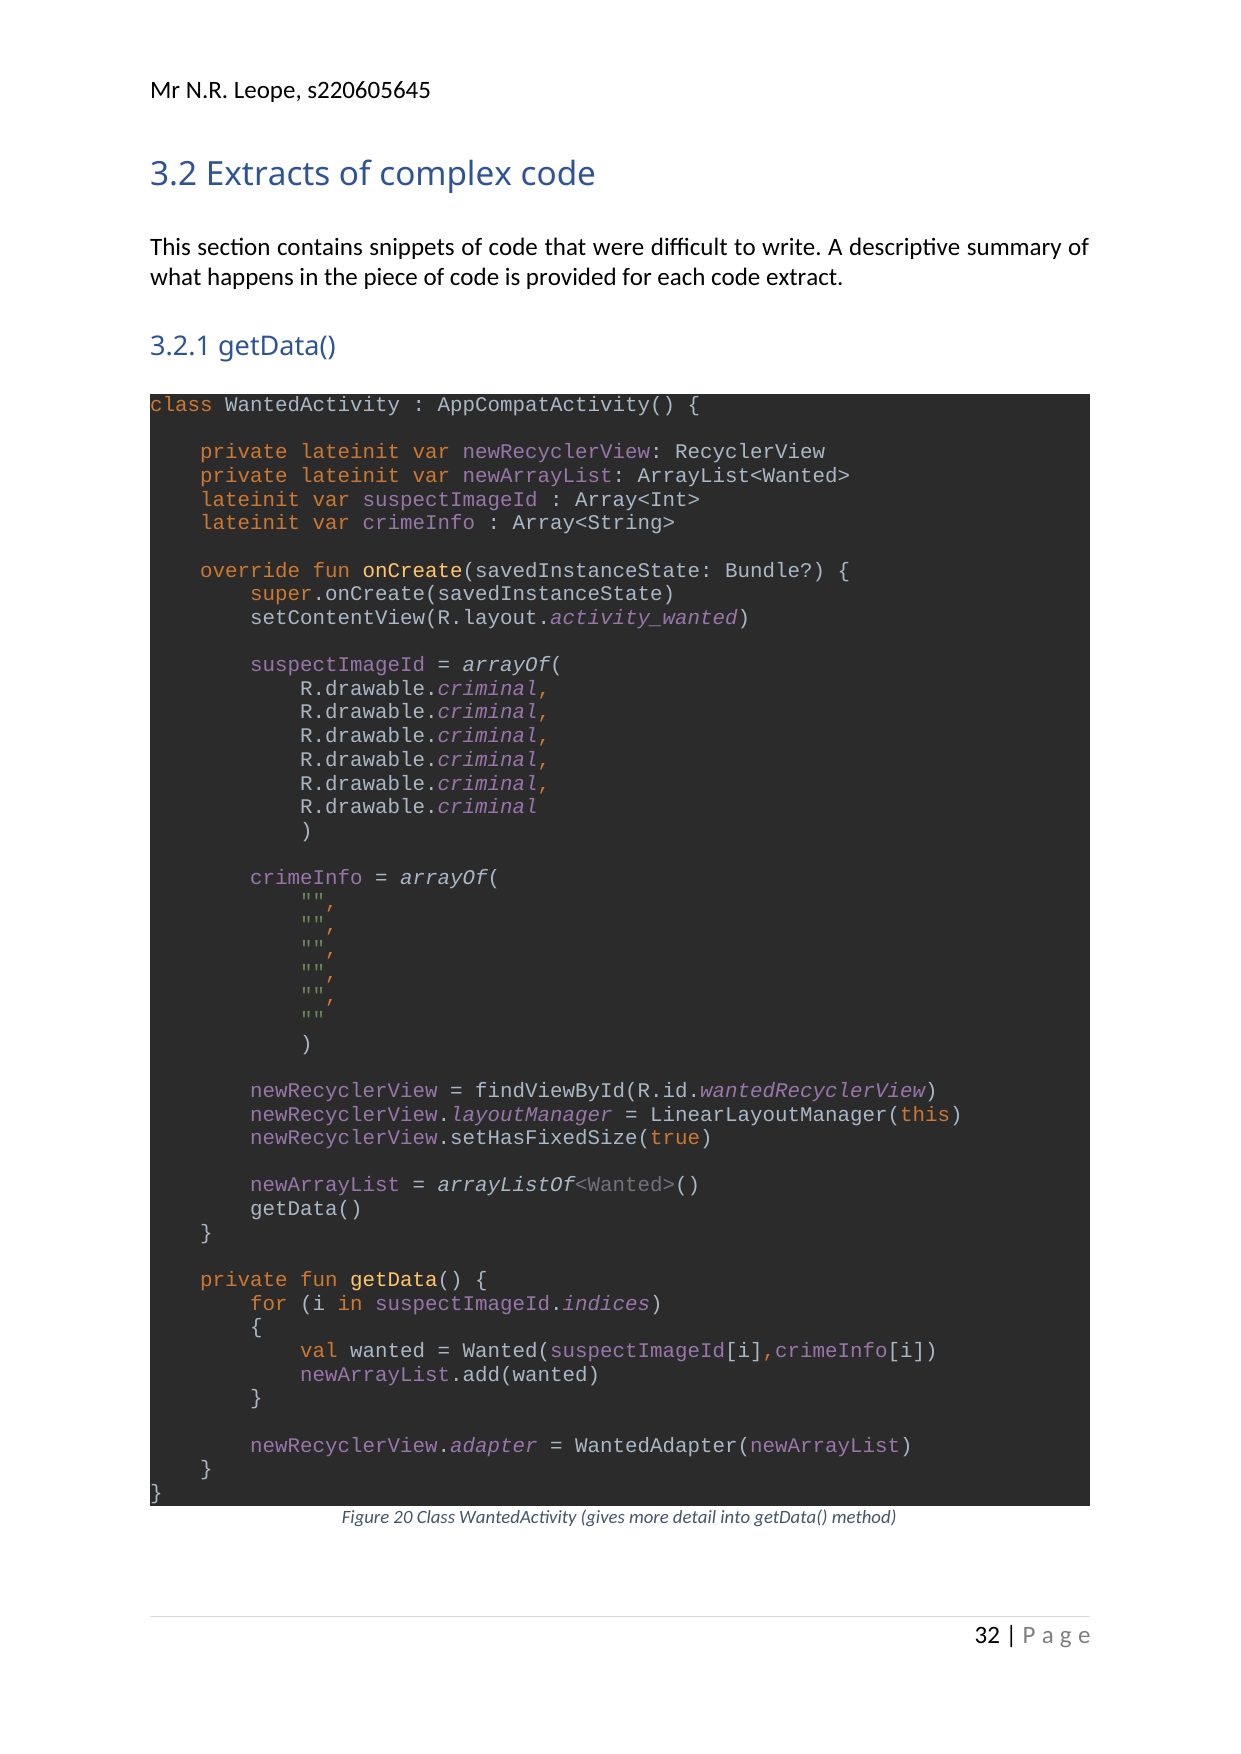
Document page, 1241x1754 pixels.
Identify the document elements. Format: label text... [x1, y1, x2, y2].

text This section contains snippets of code that were difficult to write. A descriptive summary of what happens in the piece of code is provided for each code extract. [150, 231, 1090, 292]
subtitle 3.2.1 getData() [150, 327, 1090, 364]
text class WantedActivity : AppCompatActivity() { private lateinit var newRecyclerView: RecyclerView private lateinit var newArrayList: ArrayList<Wanted> lateinit var suspectImageId : Array<Int> lateinit var crimeInfo : Array<String> override fun onCreate(savedInstanceState: Bundle?) { super.onCreate(savedInstanceState) setContentView(R.layout.activity_wanted) suspectImageId = arrayOf( R.drawable.criminal, R.drawable.criminal, R.drawable.criminal, R.drawable.criminal, R.drawable.criminal, R.drawable.criminal ) crimeInfo = arrayOf( "", "", "", "", "", "" ) newRecyclerView = findViewById(R.id.wantedRecyclerView) newRecyclerView.layoutManager = LinearLayoutManager(this) newRecyclerView.setHasFixedSize(true) newArrayList = arrayListOf<Wanted>() getData() } private fun getData() { for (i in suspectImageId.indices) { val wanted = Wanted(suspectImageId[i],crimeInfo[i]) newArrayList.add(wanted) } newRecyclerView.adapter = WantedAdapter(newArrayList) } } [150, 394, 1090, 1506]
text Figure 20 Class WantedActivity (gives more detail into getData() method) [150, 1506, 1090, 1528]
subtitle 3.2 Extracts of complex code [150, 150, 1090, 195]
